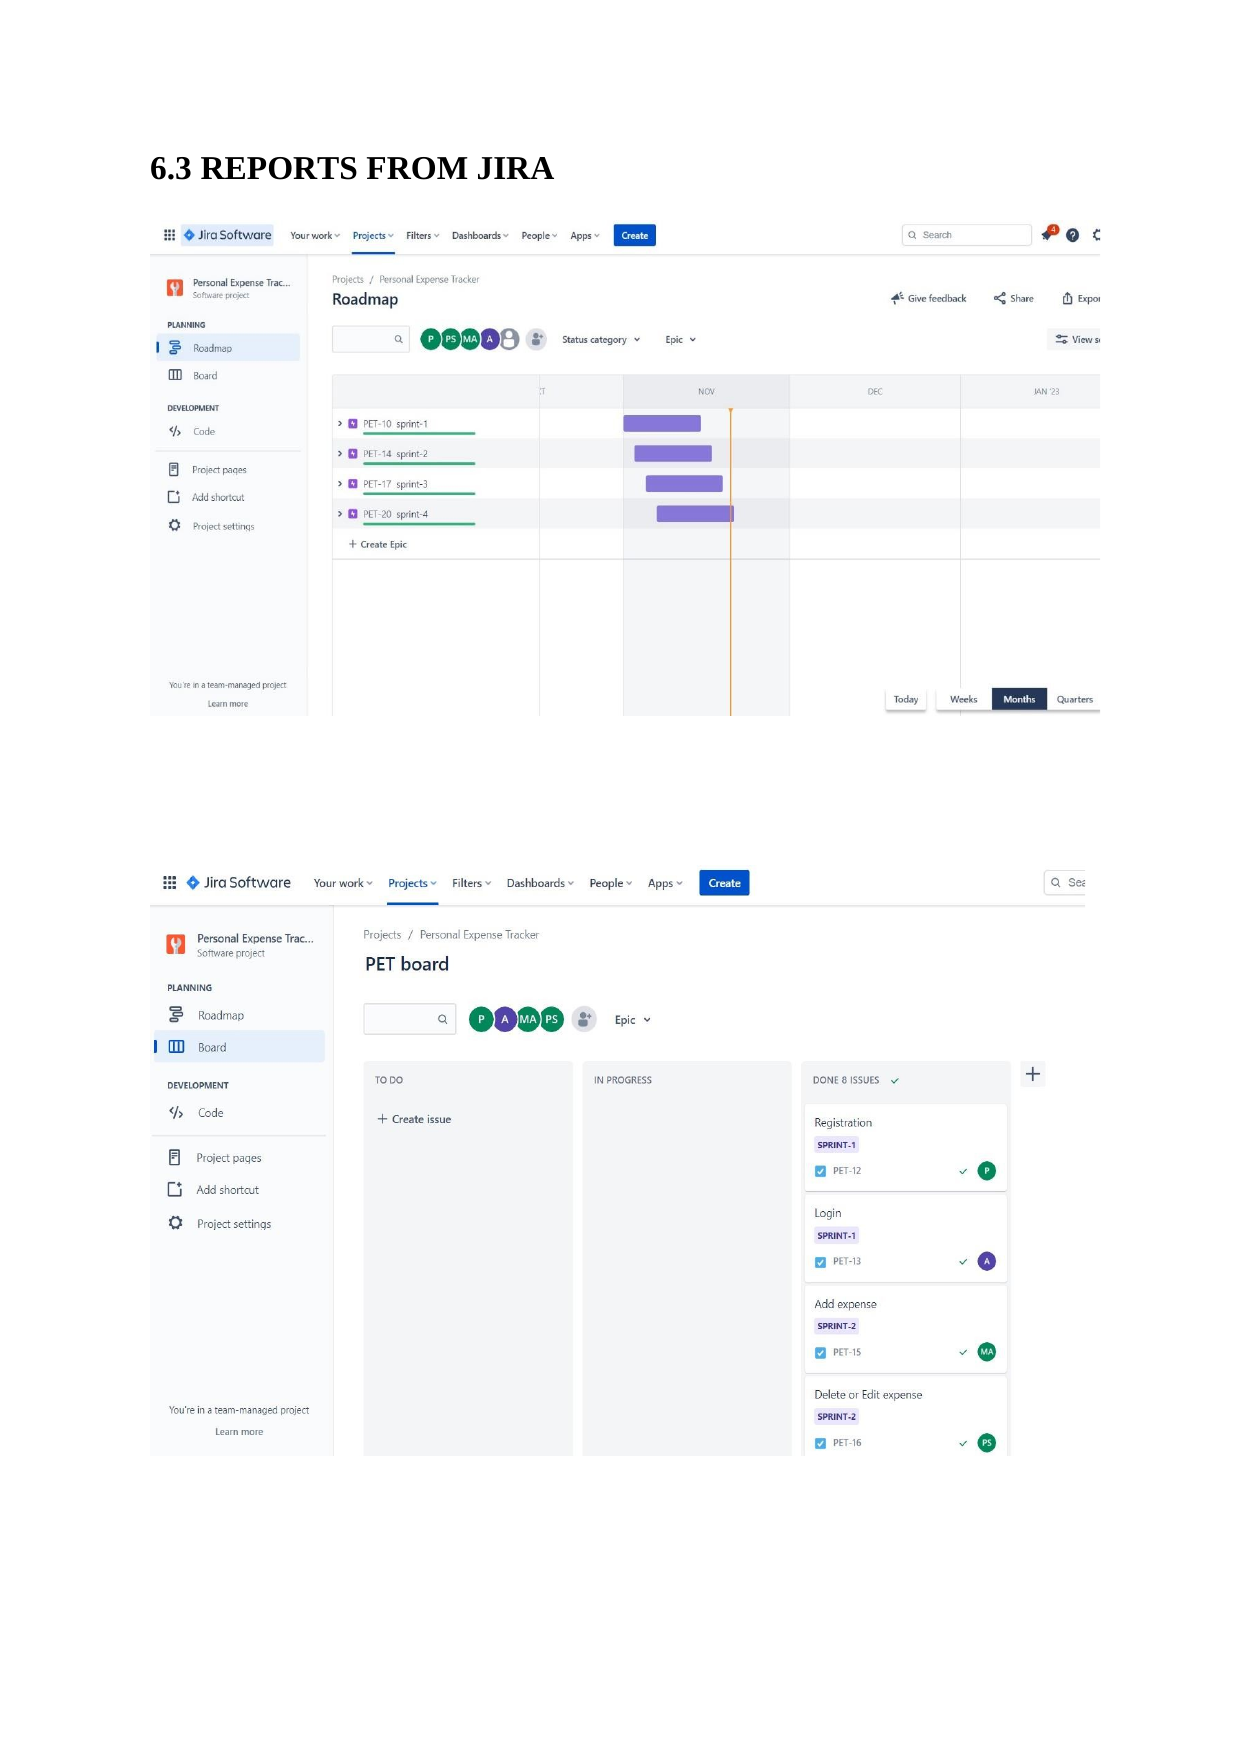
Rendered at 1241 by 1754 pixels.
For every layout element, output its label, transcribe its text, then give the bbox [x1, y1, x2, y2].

picture [150, 220, 1101, 716]
picture [150, 865, 1086, 1456]
subtitle REPORTS FROM JIRA [150, 148, 1211, 186]
